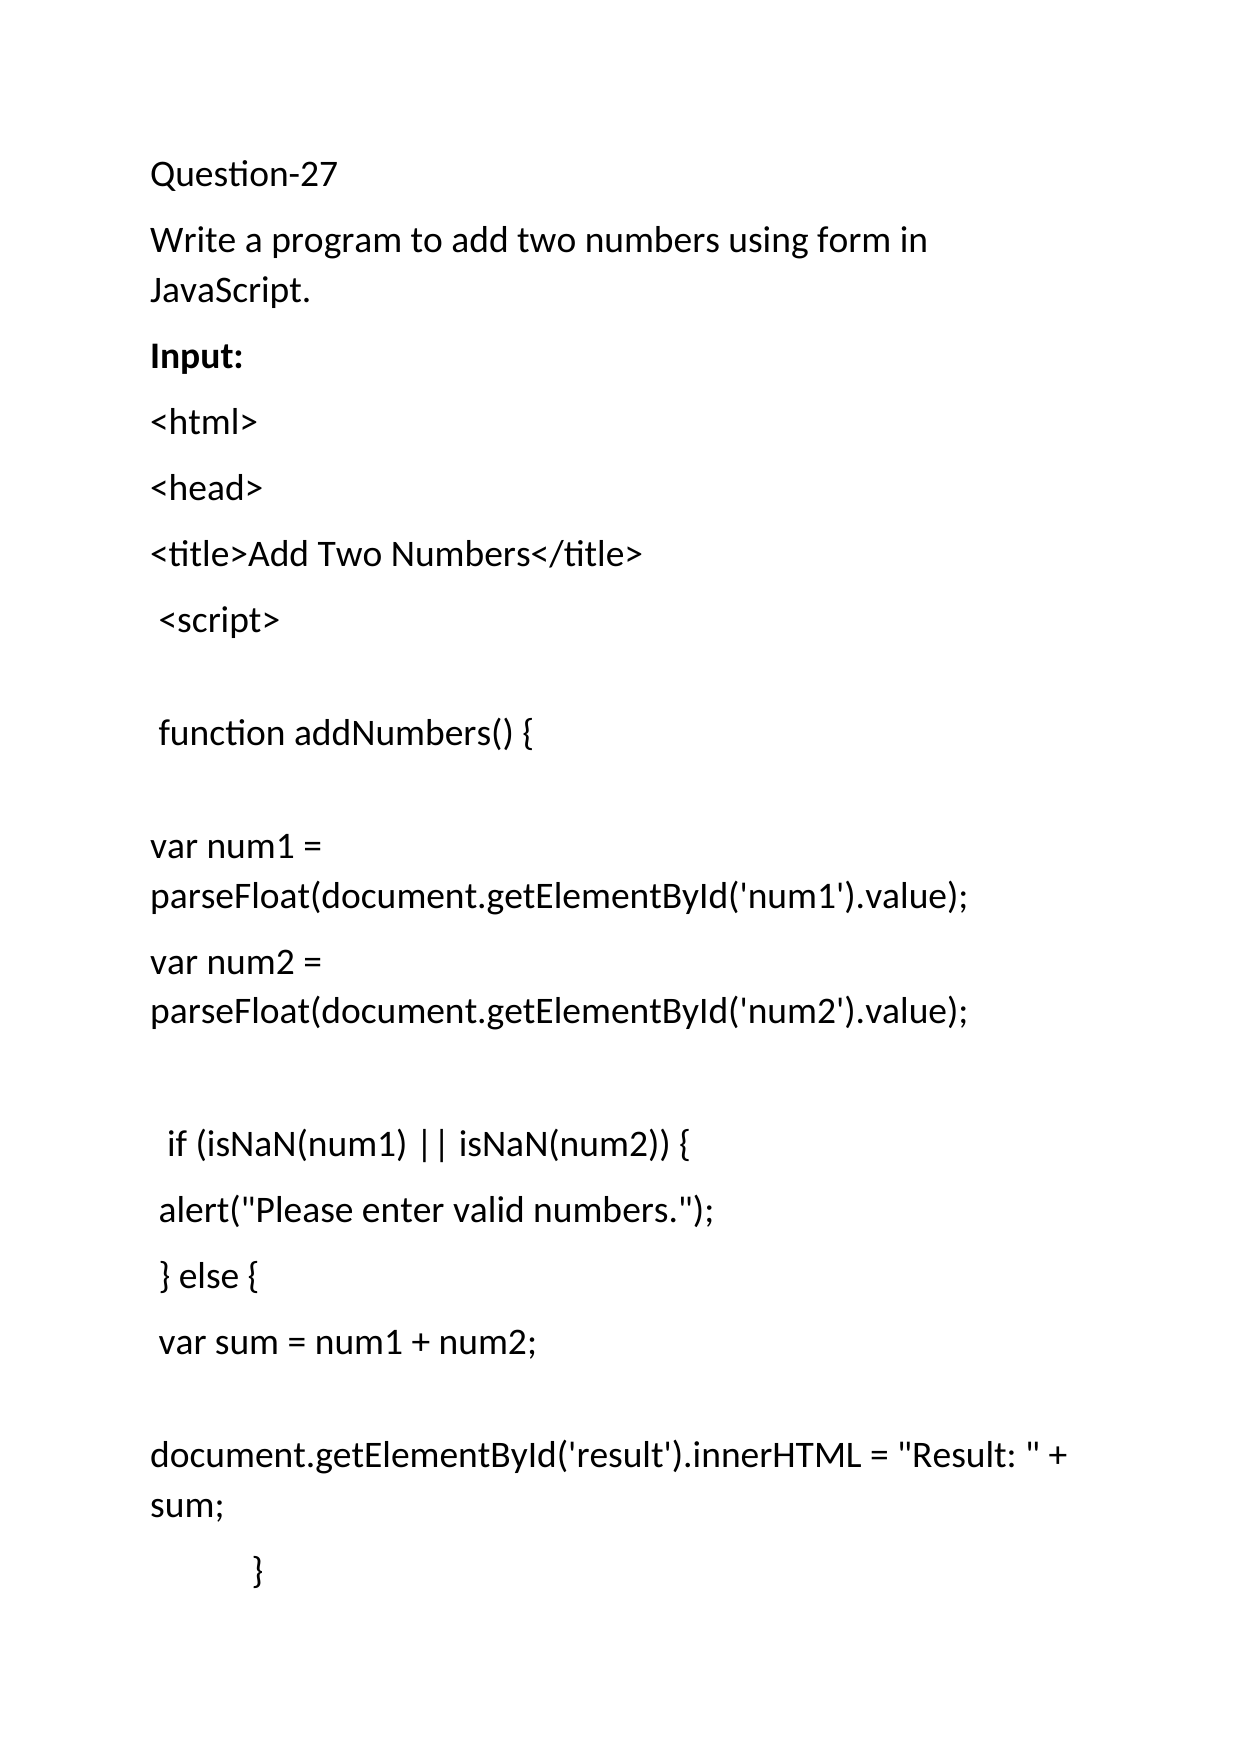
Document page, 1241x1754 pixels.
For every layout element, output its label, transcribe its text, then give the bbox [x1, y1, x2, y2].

text } [150, 1547, 1090, 1593]
text <title>Add Two Numbers</title> [150, 530, 1090, 576]
text document.getElementById('result').innerHTML = "Result: " + sum; [150, 1431, 1090, 1527]
text var num1 = parseFloat(document.getElementById('num1').value); [150, 822, 1090, 918]
text Write a program to add two numbers using form in JavaScript. [150, 216, 1090, 311]
text var sum = num1 + num2; [150, 1318, 1090, 1364]
text Question-27 [150, 150, 1090, 196]
text var num2 = parseFloat(document.getElementById('num2').value); [150, 938, 1090, 1033]
text <head> [150, 464, 1090, 510]
text alert("Please enter valid numbers."); [150, 1186, 1090, 1232]
text } else { [150, 1252, 1090, 1298]
text <script> [150, 596, 1090, 642]
text <html> [150, 398, 1090, 444]
text if (isNaN(num1) || isNaN(num2)) { [150, 1120, 1090, 1166]
text Input: [150, 332, 1090, 378]
text function addNumbers() { [150, 709, 1090, 755]
